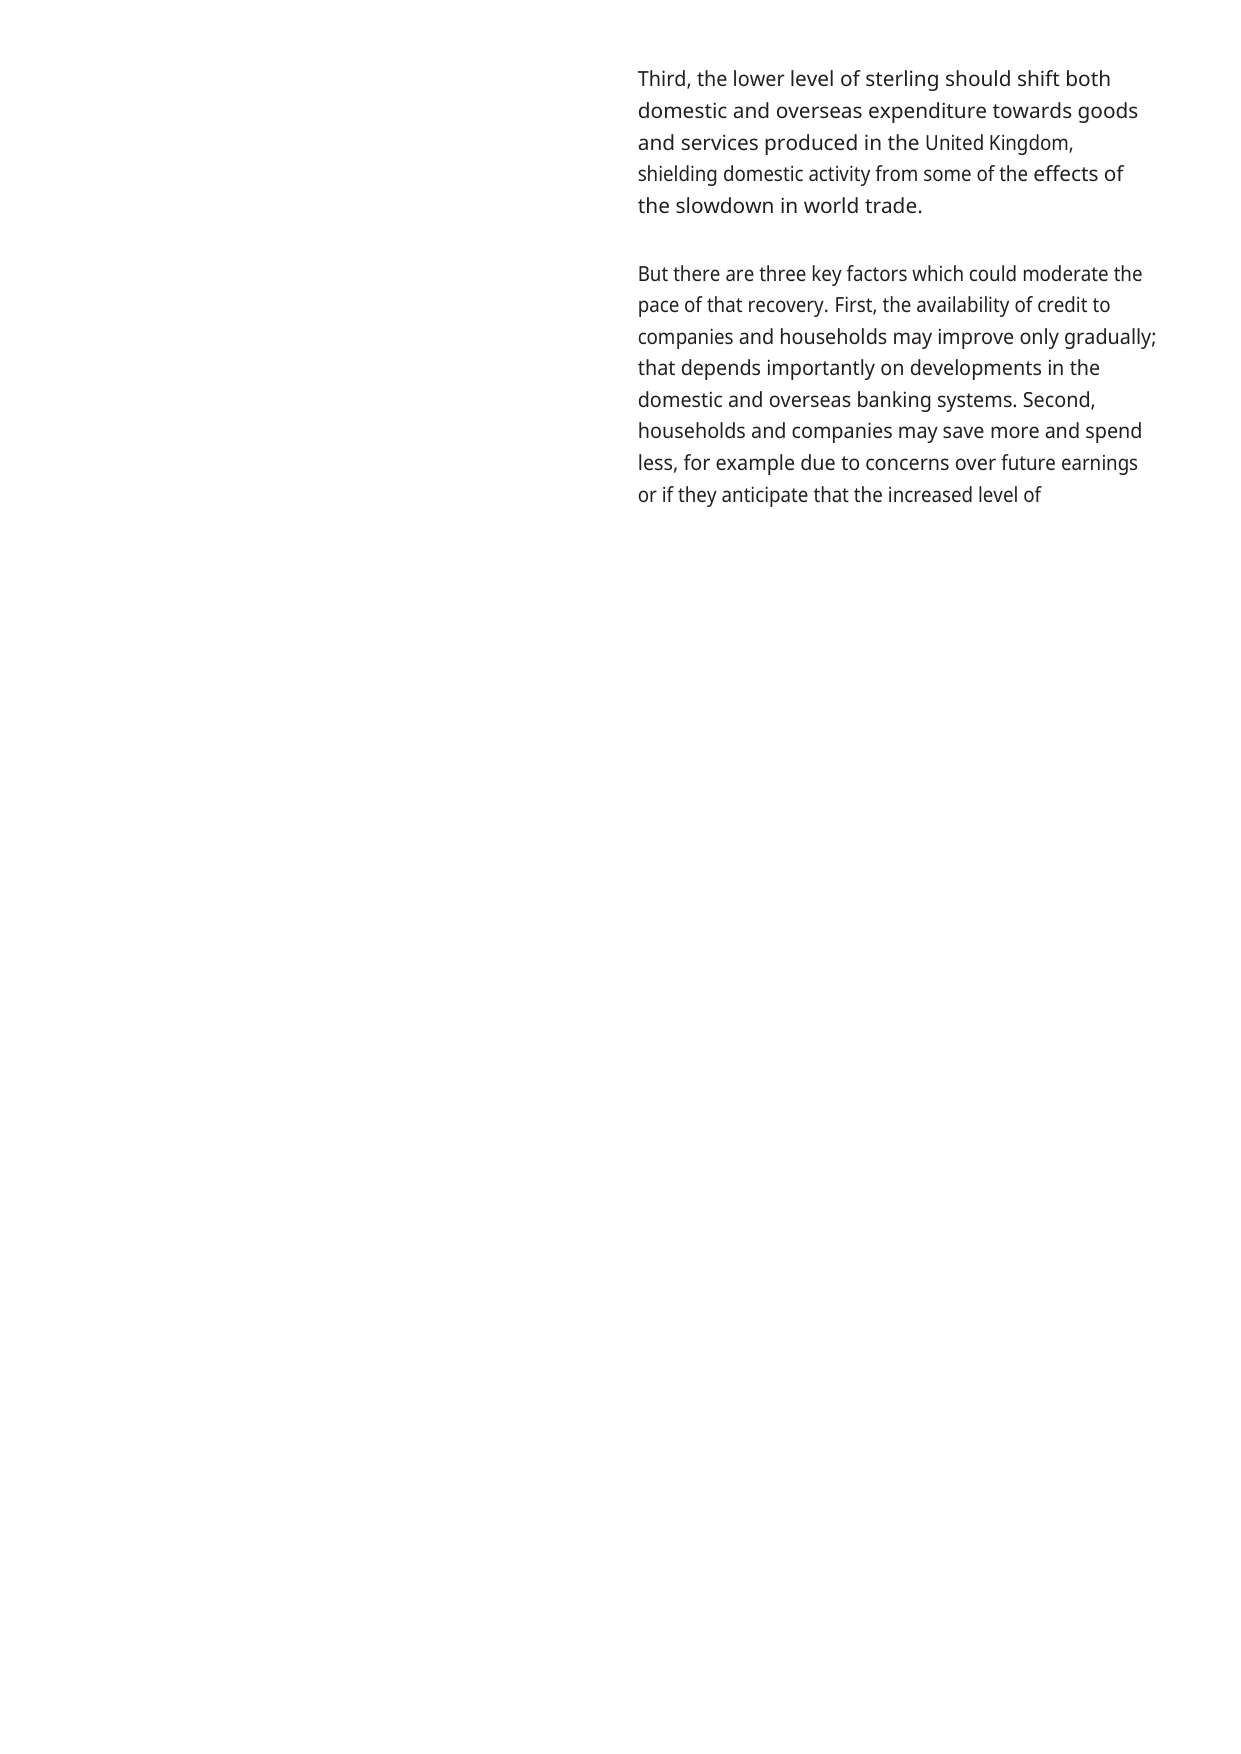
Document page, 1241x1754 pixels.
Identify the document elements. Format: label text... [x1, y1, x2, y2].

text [638, 64, 1158, 219]
text But there are three key factors which could moderate the pace of that recovery. First, the availability of credit to companies and households may improve only gradually; that depends importantly on developments in the domestic and overseas banking systems. Second, households and companies may save more and spend less, for example due to concerns over future earnings or if they anticipate that the increased level of [638, 259, 1158, 508]
